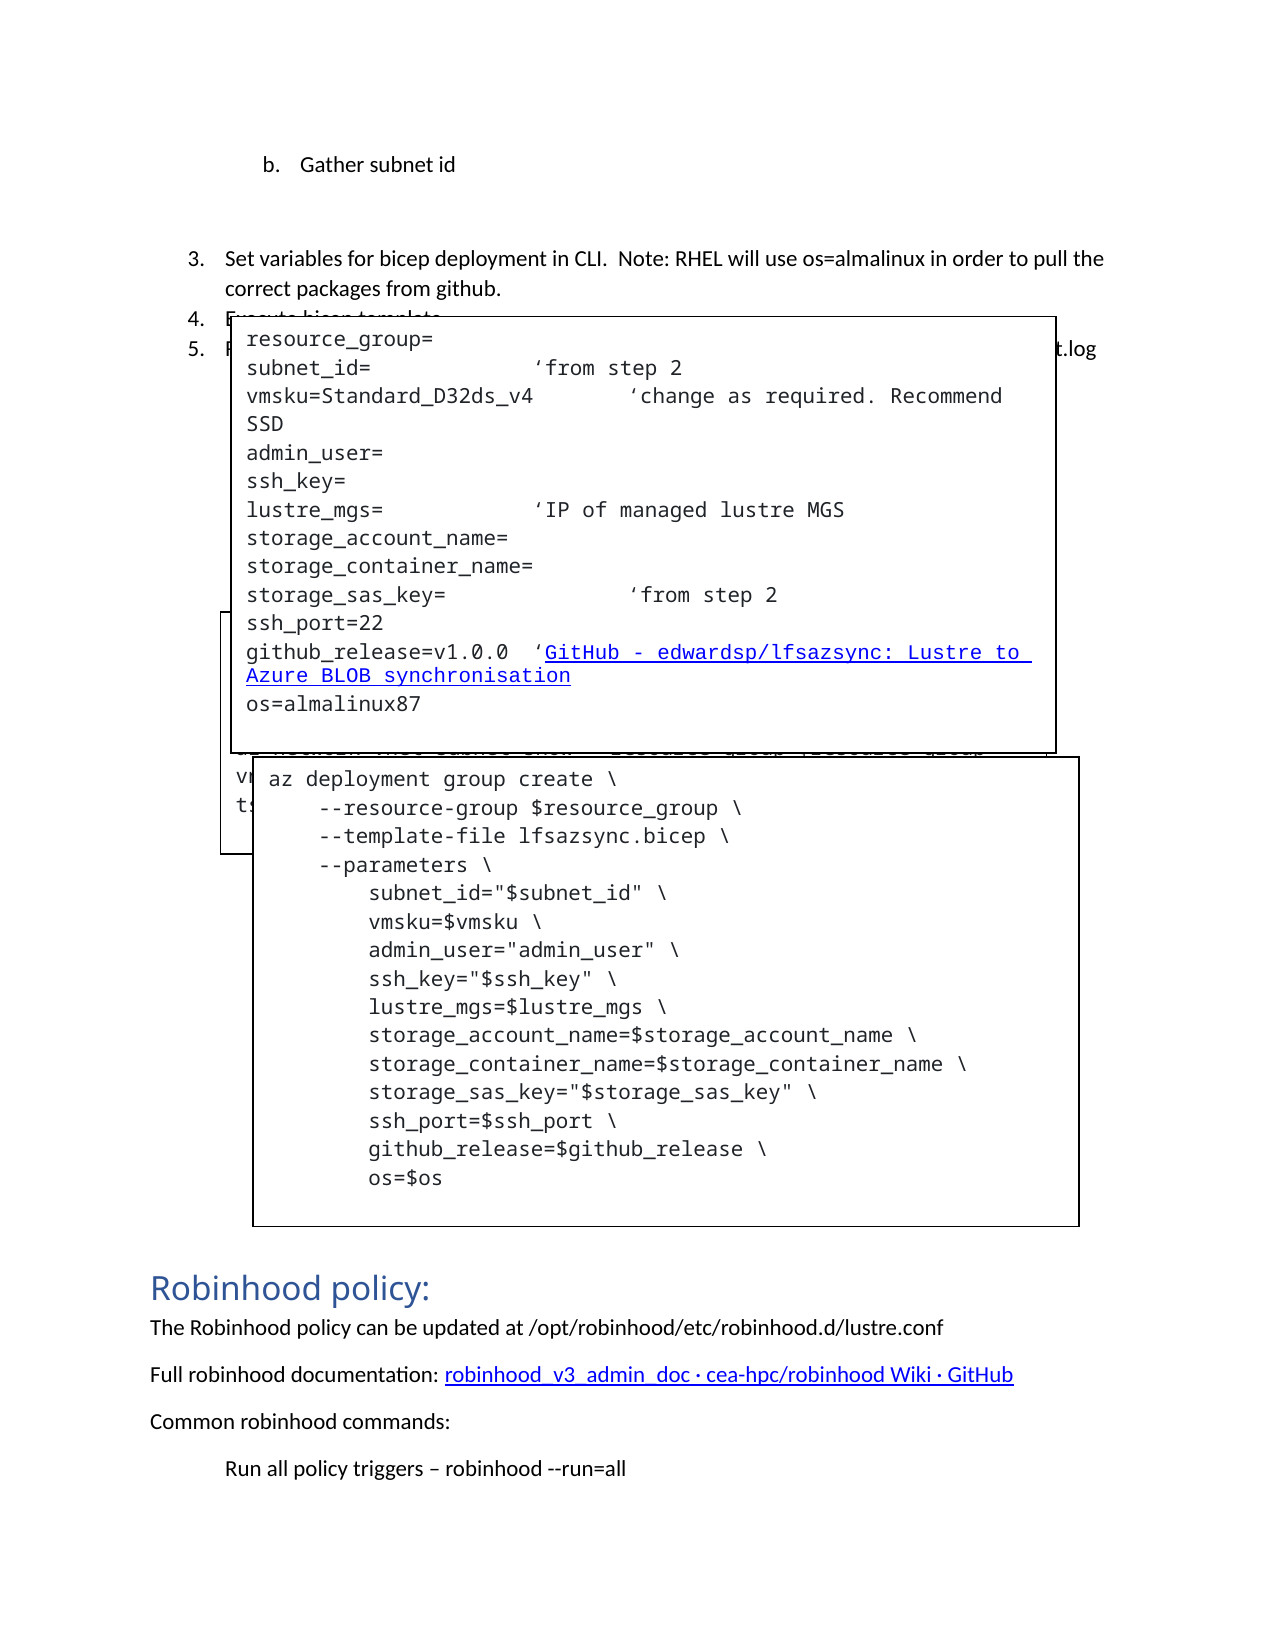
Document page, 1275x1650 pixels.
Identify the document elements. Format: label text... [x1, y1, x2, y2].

text The Robinhood policy can be updated at /opt/robinhood/etc/robinhood.d/lustre.conf [150, 1313, 1125, 1342]
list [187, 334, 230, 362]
list Gather subnet id [262, 150, 1125, 178]
subtitle Robinhood policy: [150, 483, 1125, 1310]
text Run all policy triggers – robinhood --run=all [150, 1454, 1125, 1482]
list Execute bicep template [187, 304, 1125, 332]
list Set variables for bicep deployment in CLI. Note: RHEL will use os=almalinux in order to pull the correct packages from github. [187, 244, 1125, 302]
text Full robinhood documentation: robinhood_v3_admin_doc · cea-hpc/robinhood Wiki · GitHub [150, 1360, 1125, 1388]
text Common robinhood commands: [150, 1407, 1125, 1435]
